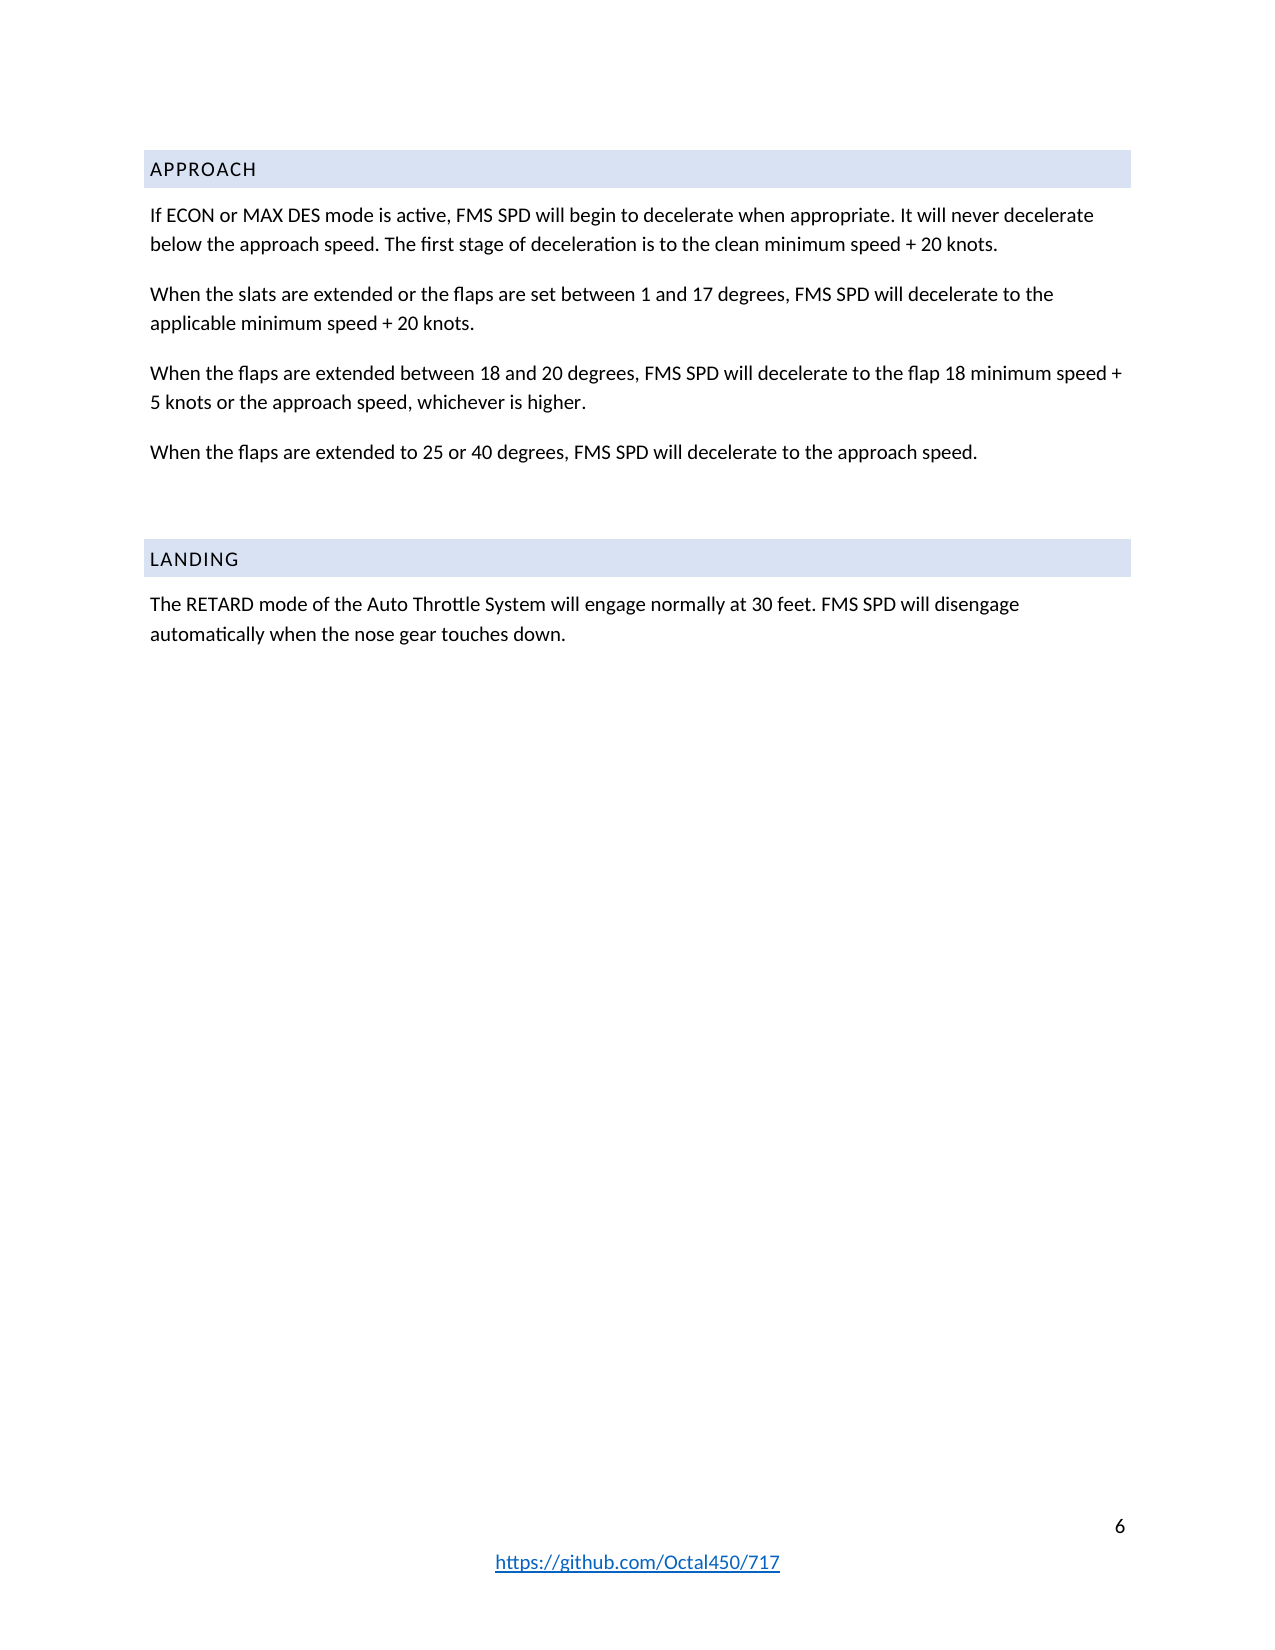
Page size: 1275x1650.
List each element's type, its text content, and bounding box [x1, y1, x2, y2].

text The RETARD mode of the Auto Throttle System will engage normally at 30 feet. FMS SPD will disengage automatically when the nose gear touches down. [150, 592, 1125, 646]
text When the slats are extended or the flaps are set between 1 and 17 degrees, FMS SPD will decelerate to the applicable minimum speed + 20 knots. [150, 281, 1125, 336]
subtitle Landing [150, 546, 1125, 571]
text When the flaps are extended between 18 and 20 degrees, FMS SPD will decelerate to the flap 18 minimum speed + 5 knots or the approach speed, whichever is higher. [150, 360, 1125, 415]
text If ECON or MAX DES mode is active, FMS SPD will begin to decelerate when appropriate. It will never decelerate below the approach speed. The first stage of deceleration is to the clean minimum speed + 20 knots. [150, 202, 1125, 257]
subtitle Approach [150, 156, 1125, 182]
text When the flaps are extended to 25 or 40 degrees, FMS SPD will decelerate to the approach speed. [150, 439, 1125, 465]
